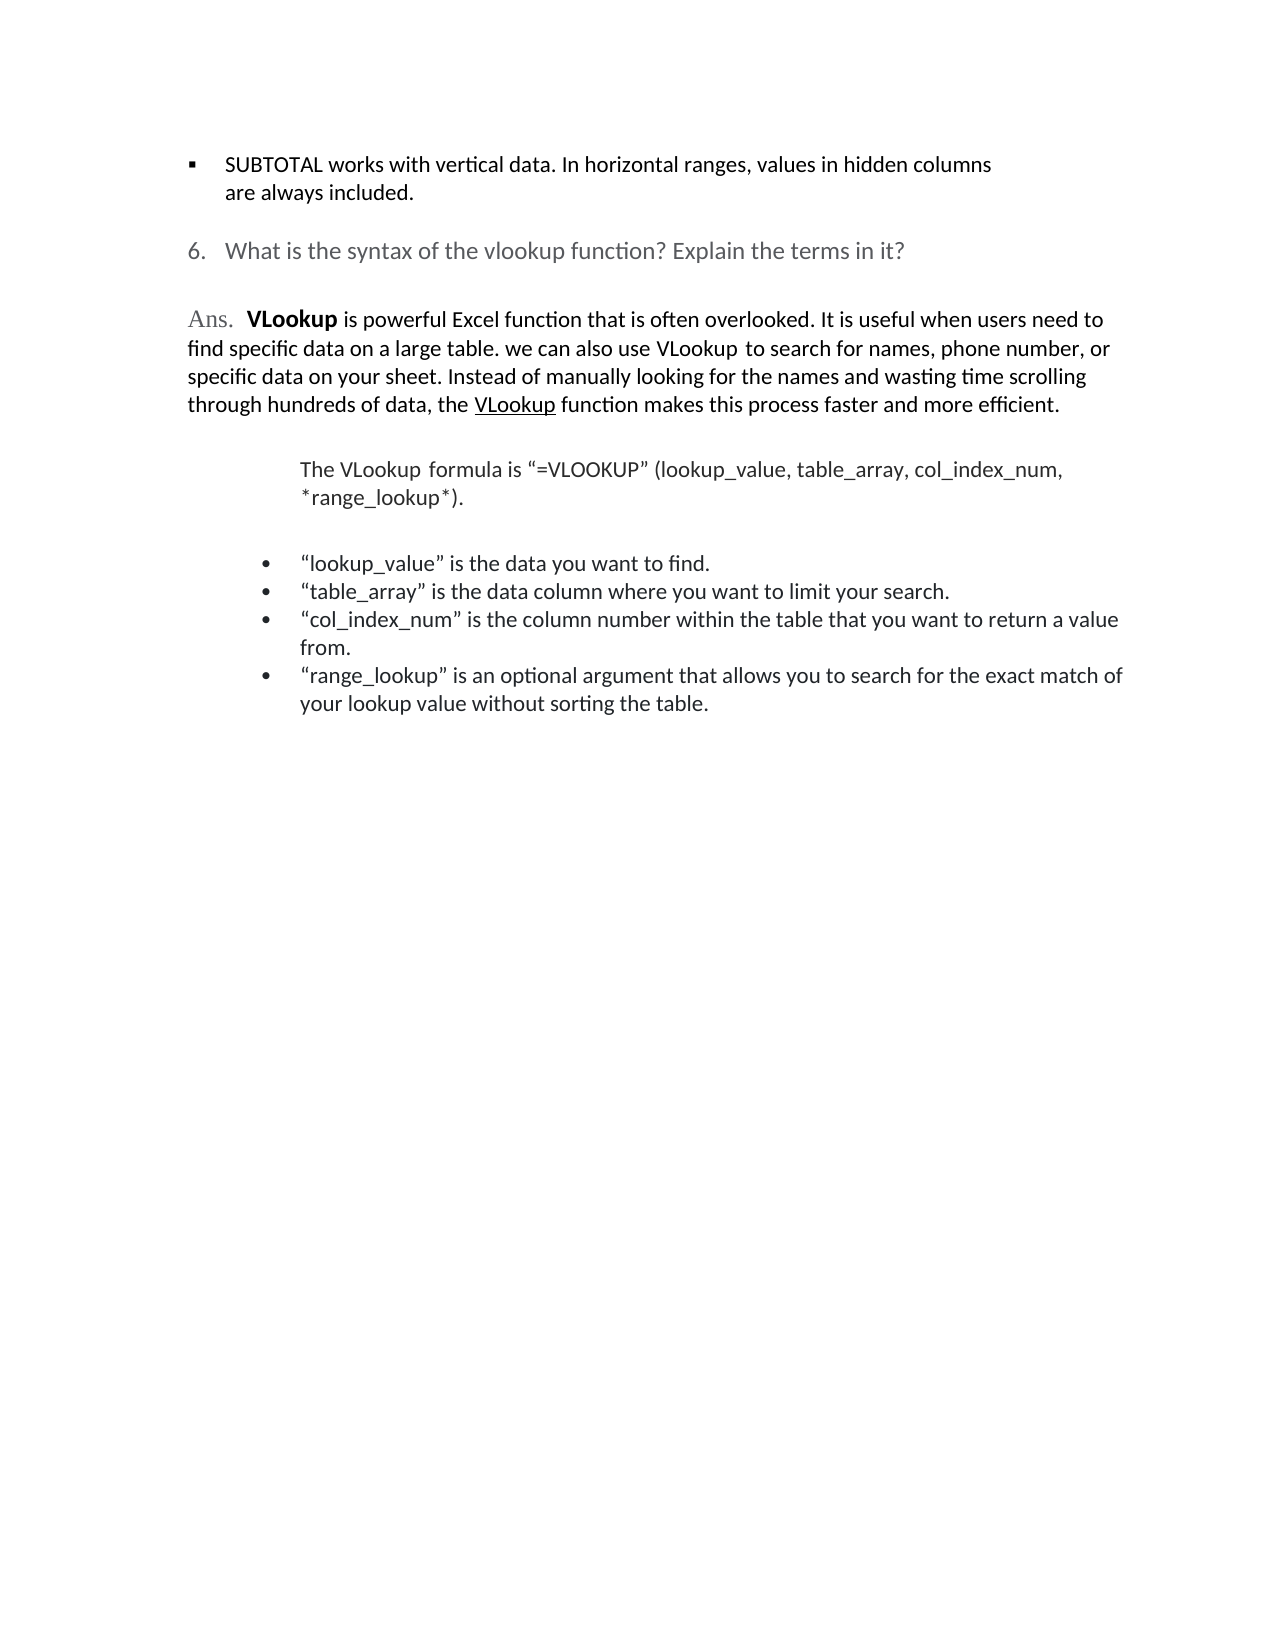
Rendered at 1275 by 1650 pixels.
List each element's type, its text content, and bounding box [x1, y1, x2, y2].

list “col_index_num” is the column number within the table that you want to return a value from. [262, 605, 1125, 661]
list “table_array” is the data column where you want to limit your search. [262, 577, 1125, 605]
list “range_lookup” is an optional argument that allows you to search for the exact match of your lookup value without sorting the table. [262, 661, 1125, 717]
list What is the syntax of the vlookup function? Explain the terms in it? [187, 235, 1125, 266]
text Ans. VLookup is powerful Excel function that is often overlooked. It is useful when users need to find specific data on a large table. we can also use VLookup to search for names, phone number, or specific data on your sheet. Instead of manually looking for the names and wasting time scrolling through hundreds of data, the VLookup function makes this process faster and more efficient. [343, 303, 1125, 418]
list SUBTOTAL works with vertical data. In horizontal ranges, values in hidden columns are always included. [187, 150, 1125, 206]
list “lookup_value” is the data you want to find. [262, 549, 1125, 577]
text The VLookup formula is “=VLOOKUP” (lookup_value, table_array, col_index_num, *range_lookup*). [300, 455, 1125, 511]
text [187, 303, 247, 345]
